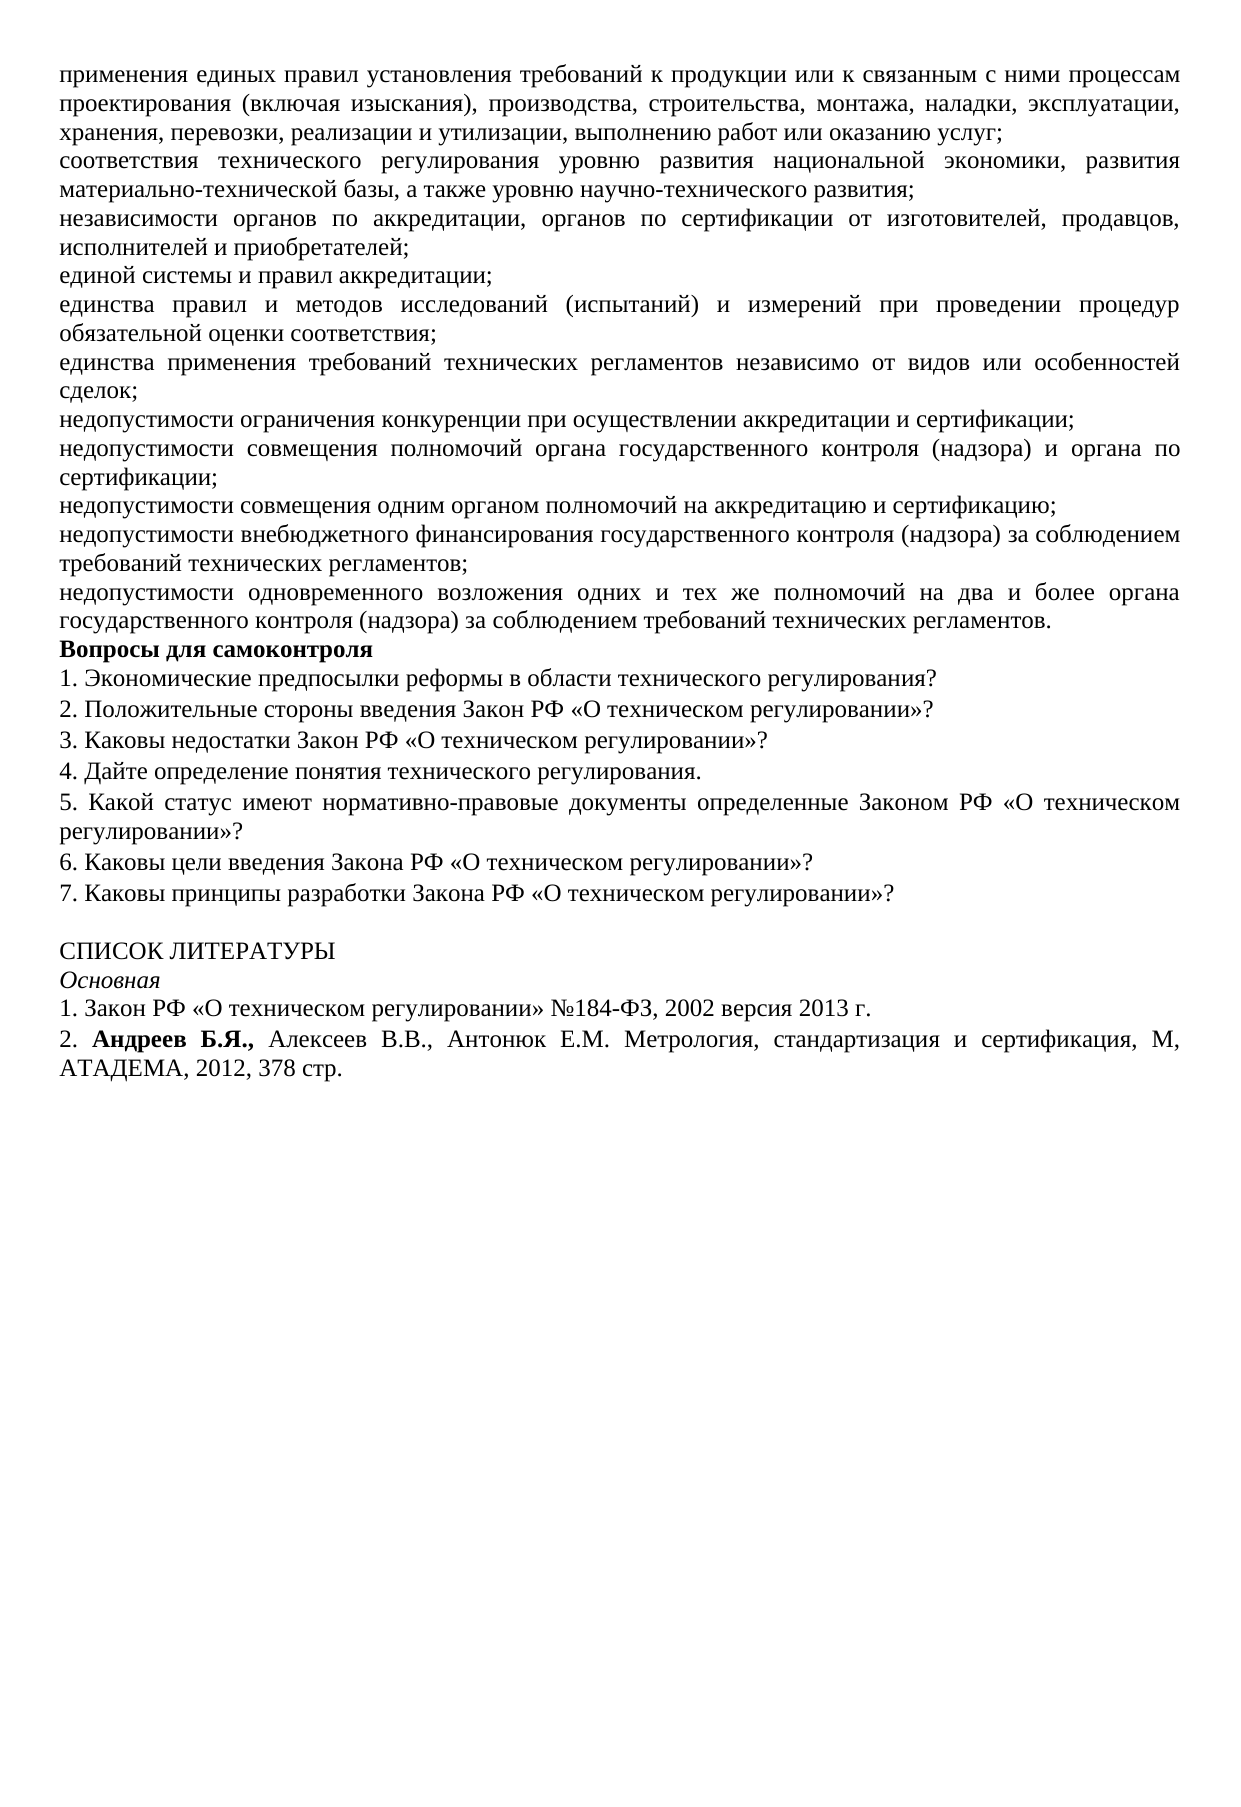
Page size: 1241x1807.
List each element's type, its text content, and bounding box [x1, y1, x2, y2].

text 2. Положительные стороны введения Закон РФ «О техническом регулировании»? [59, 694, 1181, 723]
text 6. Каковы цели введения Закона РФ «О техническом регулировании»? [59, 847, 1181, 876]
text 3. Каковы недостатки Закон РФ «О техническом регулировании»? [59, 725, 1181, 754]
text недопустимости ограничения конкуренции при осуществлении аккредитации и сертификации; [59, 404, 1181, 433]
text применения единых правил установления требований к продукции или к связанным с ними процессам проектирования (включая изыскания), производства, строительства, монтажа, наладки, эксплуатации, хранения, перевозки, реализации и утилизации, выполнению работ или оказанию услуг; [59, 59, 1181, 145]
text 1. Экономические предпосылки реформы в области технического регулирования? [59, 663, 1181, 692]
text 7. Каковы принципы разработки Закона РФ «О техническом регулировании»? [59, 878, 1181, 907]
text недопустимости одновременного возложения одних и тех же полномочий на два и более органа государственного контроля (надзора) за соблюдением требований технических регламентов. [59, 577, 1181, 634]
text единства правил и методов исследований (испытаний) и измерений при проведении процедур обязательной оценки соответствия; [59, 289, 1181, 347]
text единства применения требований технических регламентов независимо от видов или особенностей сделок; [59, 347, 1181, 404]
text Основная [59, 965, 1181, 993]
text 1. Закон РФ «О техническом регулировании» №184-ФЗ, 2002 версия 2013 г. [59, 993, 1181, 1022]
text единой системы и правил аккредитации; [59, 260, 1181, 289]
text недопустимости совмещения полномочий органа государственного контроля (надзора) и органа по сертификации; [59, 433, 1181, 490]
text 4. Дайте определение понятия технического регулирования. [59, 756, 1181, 785]
text СПИСОК ЛИТЕРАТУРЫ [59, 936, 1181, 965]
text недопустимости совмещения одним органом полномочий на аккредитацию и сертификацию; [59, 490, 1181, 519]
text соответствия технического регулирования уровню развития национальной экономики, развития материально-технической базы, а также уровню научно-технического развития; [59, 145, 1181, 203]
text независимости органов по аккредитации, органов по сертификации от изготовителей, продавцов, исполнителей и приобретателей; [59, 203, 1181, 260]
text Вопросы для самоконтроля [59, 634, 1181, 663]
text недопустимости внебюджетного финансирования государственного контроля (надзора) за соблюдением требований технических регламентов; [59, 519, 1181, 577]
text 2. Андреев Б.Я., Алексеев В.В., Антонюк Е.М. Метрология, стандартизация и сертификация, М, АТАДЕМА, 2012, 378 стр. [59, 1024, 1181, 1082]
text 5. Какой статус имеют нормативно-правовые документы определенные Законом РФ «О техническом регулировании»? [59, 787, 1181, 845]
